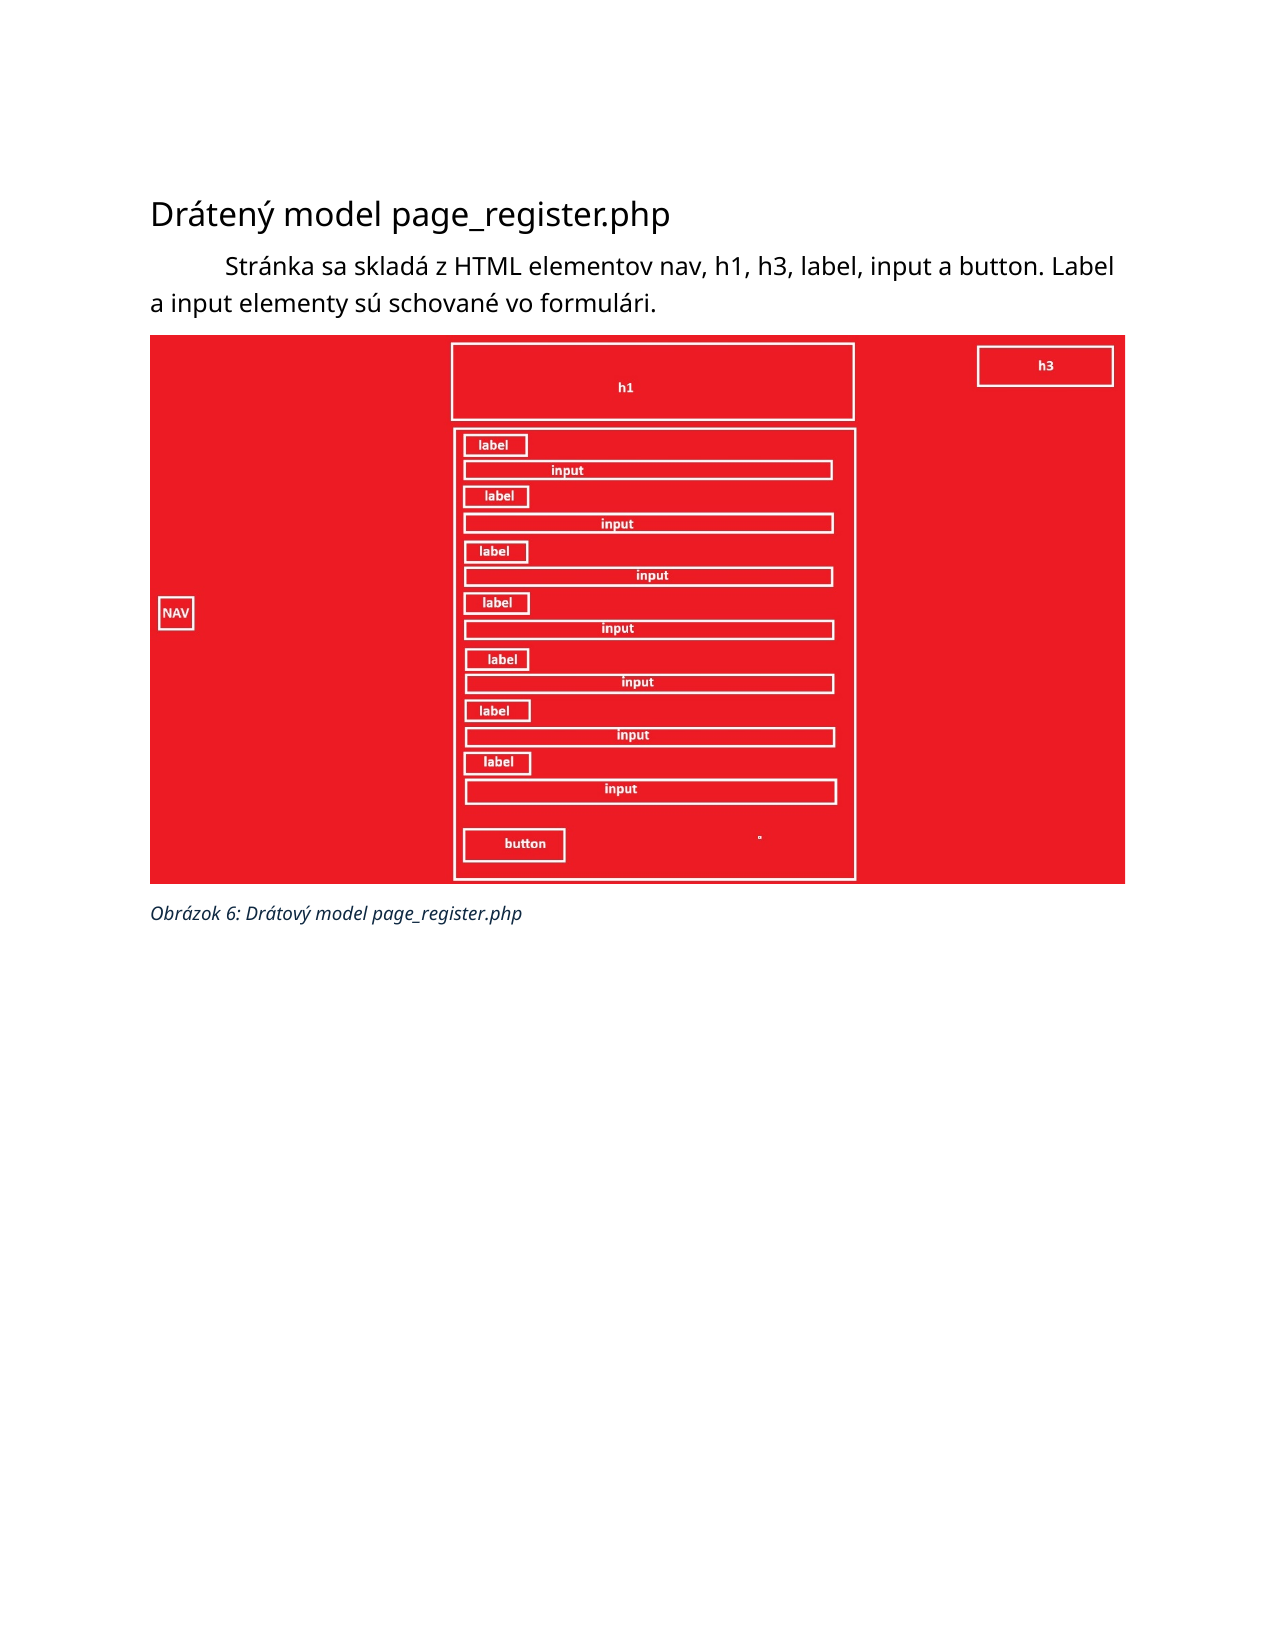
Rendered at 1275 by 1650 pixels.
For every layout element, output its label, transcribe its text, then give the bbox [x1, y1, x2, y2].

text Obrázok 6: Drátový model page_register.php [150, 900, 1125, 925]
picture [150, 335, 1125, 884]
text Drátený model page_register.php [150, 191, 1125, 236]
text Stránka sa skladá z HTML elementov nav, h1, h3, label, input a button. Label a input elementy sú schované vo formulári. [150, 248, 1125, 320]
